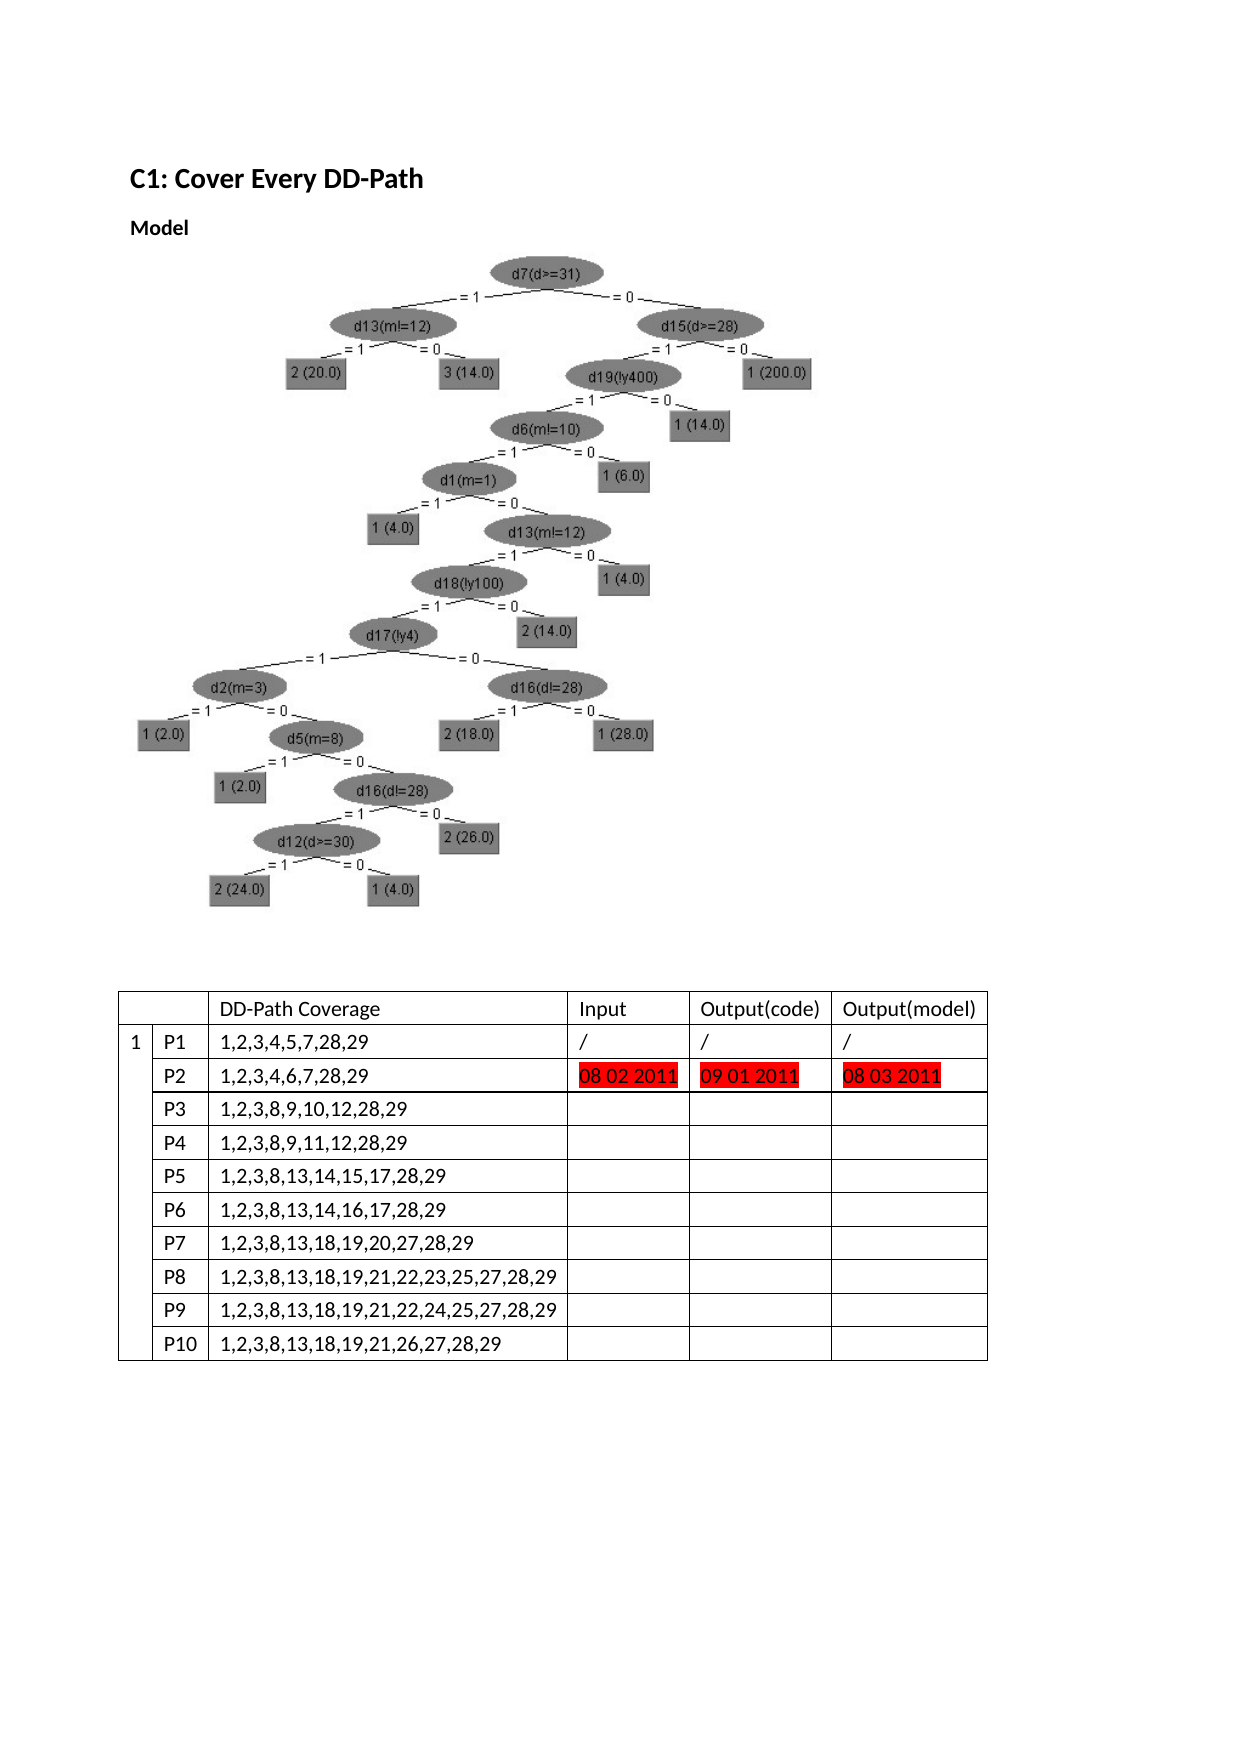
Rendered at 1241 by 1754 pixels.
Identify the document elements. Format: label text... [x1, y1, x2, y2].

table_cell [832, 1126, 987, 1158]
table_header Output(model) [832, 992, 987, 1024]
table_cell 09 01 2011 [690, 1059, 831, 1091]
table_cell [568, 1227, 689, 1259]
table_cell [832, 1227, 987, 1259]
table_cell P1 [153, 1025, 208, 1058]
table_cell 1,2,3,8,13,14,15,17,28,29 [209, 1160, 567, 1192]
table_cell [690, 1093, 831, 1125]
table_cell [832, 1260, 987, 1293]
table_cell 1,2,3,8,13,14,16,17,28,29 [209, 1193, 567, 1226]
table_cell P4 [153, 1126, 208, 1158]
table_cell [832, 1160, 987, 1192]
table_cell P10 [153, 1327, 208, 1360]
table_cell [568, 1294, 689, 1326]
table_header [119, 992, 208, 1024]
table_cell P7 [153, 1227, 208, 1259]
table_cell [832, 1327, 987, 1360]
table_cell [690, 1126, 831, 1158]
table_cell [832, 1294, 987, 1326]
table_cell [568, 1193, 689, 1226]
table_cell 08 03 2011 [832, 1059, 987, 1091]
table_header Input [568, 992, 689, 1024]
table_cell 1,2,3,8,9,11,12,28,29 [209, 1126, 567, 1158]
table_cell [690, 1160, 831, 1192]
table_cell 1,2,3,4,5,7,28,29 [209, 1025, 567, 1058]
table_cell P8 [153, 1260, 208, 1293]
table_cell 1,2,3,8,13,18,19,21,22,24,25,27,28,29 [209, 1294, 567, 1326]
table_cell 1,2,3,8,13,18,19,21,26,27,28,29 [209, 1327, 567, 1360]
table_cell [690, 1294, 831, 1326]
table_cell [690, 1327, 831, 1360]
table_cell [832, 1193, 987, 1226]
table_cell 1,2,3,8,9,10,12,28,29 [209, 1093, 567, 1125]
table_cell [690, 1260, 831, 1293]
table_cell [690, 1227, 831, 1259]
table_cell 1 [119, 1025, 152, 1360]
table_cell / [568, 1025, 689, 1058]
text C1: Cover Every DD-Path [130, 146, 1110, 211]
table_cell 08 02 2011 [568, 1059, 689, 1091]
table_header Output(code) [690, 992, 831, 1024]
table_header DD-Path Coverage [209, 992, 567, 1024]
picture [129, 243, 820, 926]
table_cell [568, 1093, 689, 1125]
table_cell [568, 1126, 689, 1158]
table_cell P3 [153, 1093, 208, 1125]
table_cell P5 [153, 1160, 208, 1192]
text Model [130, 211, 1110, 243]
table_cell [690, 1193, 831, 1226]
table_cell P9 [153, 1294, 208, 1326]
table_cell 1,2,3,8,13,18,19,21,22,23,25,27,28,29 [209, 1260, 567, 1293]
table_cell / [832, 1025, 987, 1058]
table_cell [568, 1327, 689, 1360]
table_cell [568, 1260, 689, 1293]
table_cell 1,2,3,8,13,18,19,20,27,28,29 [209, 1227, 567, 1259]
table_cell [832, 1093, 987, 1125]
table_cell P6 [153, 1193, 208, 1226]
table_cell P2 [153, 1059, 208, 1091]
table_cell 1,2,3,4,6,7,28,29 [209, 1059, 567, 1091]
table_cell [568, 1160, 689, 1192]
table_cell / [690, 1025, 831, 1058]
